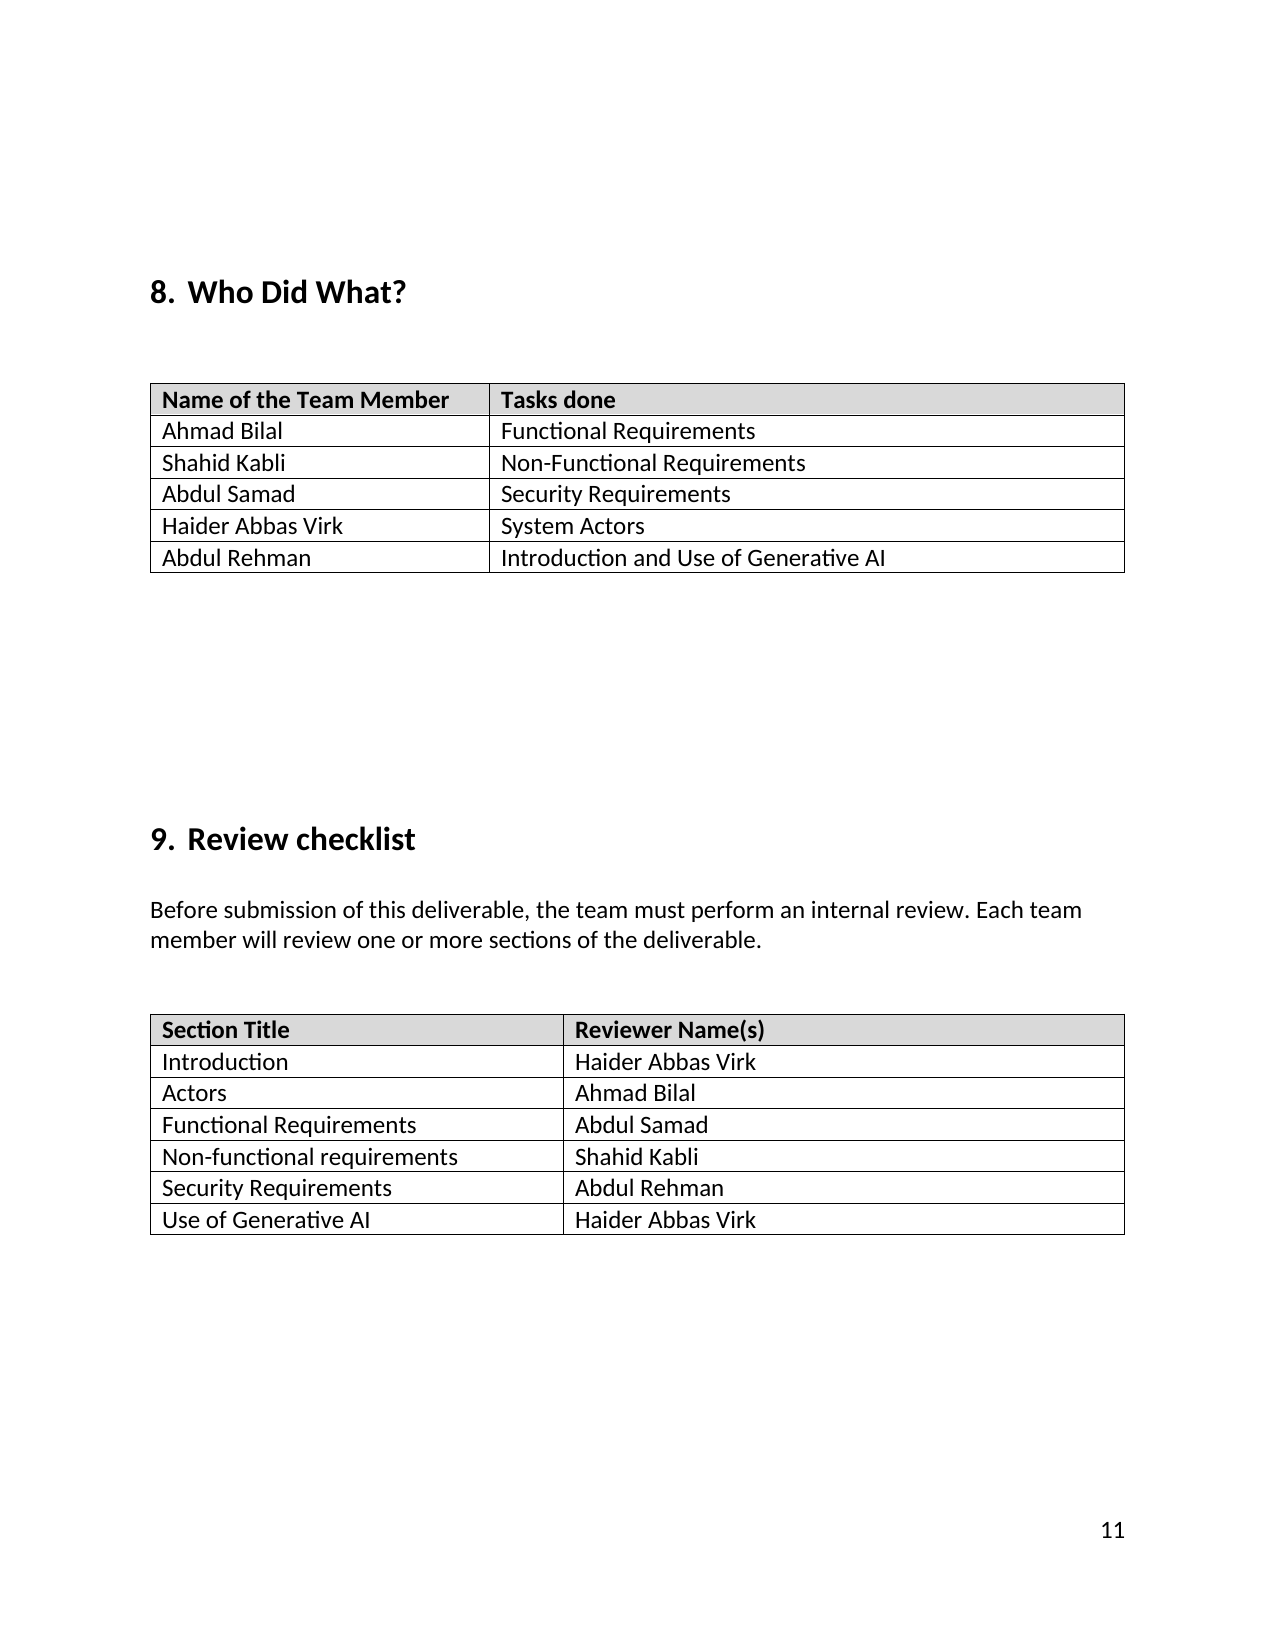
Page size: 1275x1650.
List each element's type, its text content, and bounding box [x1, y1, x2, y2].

text Before submission of this deliverable, the team must perform an internal review. Each team member will review one or more sections of the deliverable. [150, 894, 1125, 955]
table_cell Introduction and Use of Generative AI [490, 542, 1124, 572]
table_header Name of the Team Member [151, 384, 489, 414]
table_cell Introduction [151, 1046, 563, 1077]
table_cell Abdul Rehman [564, 1172, 1124, 1203]
subtitle Who Did What? [150, 271, 1125, 312]
table_cell Non-functional requirements [151, 1141, 563, 1171]
table_header Reviewer Name(s) [564, 1015, 1124, 1045]
table_header Tasks done [490, 384, 1124, 414]
table_cell Use of Generative AI [151, 1204, 563, 1234]
table_cell Shahid Kabli [151, 447, 489, 478]
table_cell Actors [151, 1078, 563, 1108]
table_cell Ahmad Bilal [151, 416, 489, 446]
table_cell Abdul Samad [151, 479, 489, 509]
table_cell Haider Abbas Virk [564, 1046, 1124, 1077]
table_cell Security Requirements [151, 1172, 563, 1203]
table_cell Non-Functional Requirements [490, 447, 1124, 478]
table_cell Functional Requirements [490, 416, 1124, 446]
table_cell Haider Abbas Virk [564, 1204, 1124, 1234]
table_header Section Title [151, 1015, 563, 1045]
table_cell System Actors [490, 510, 1124, 541]
table_cell Haider Abbas Virk [151, 510, 489, 541]
table_cell Security Requirements [490, 479, 1124, 509]
subtitle Review checklist [150, 817, 1125, 858]
table_cell Functional Requirements [151, 1109, 563, 1140]
table_cell Shahid Kabli [564, 1141, 1124, 1171]
table_cell Abdul Samad [564, 1109, 1124, 1140]
table_cell Abdul Rehman [151, 542, 489, 572]
table_cell Ahmad Bilal [564, 1078, 1124, 1108]
